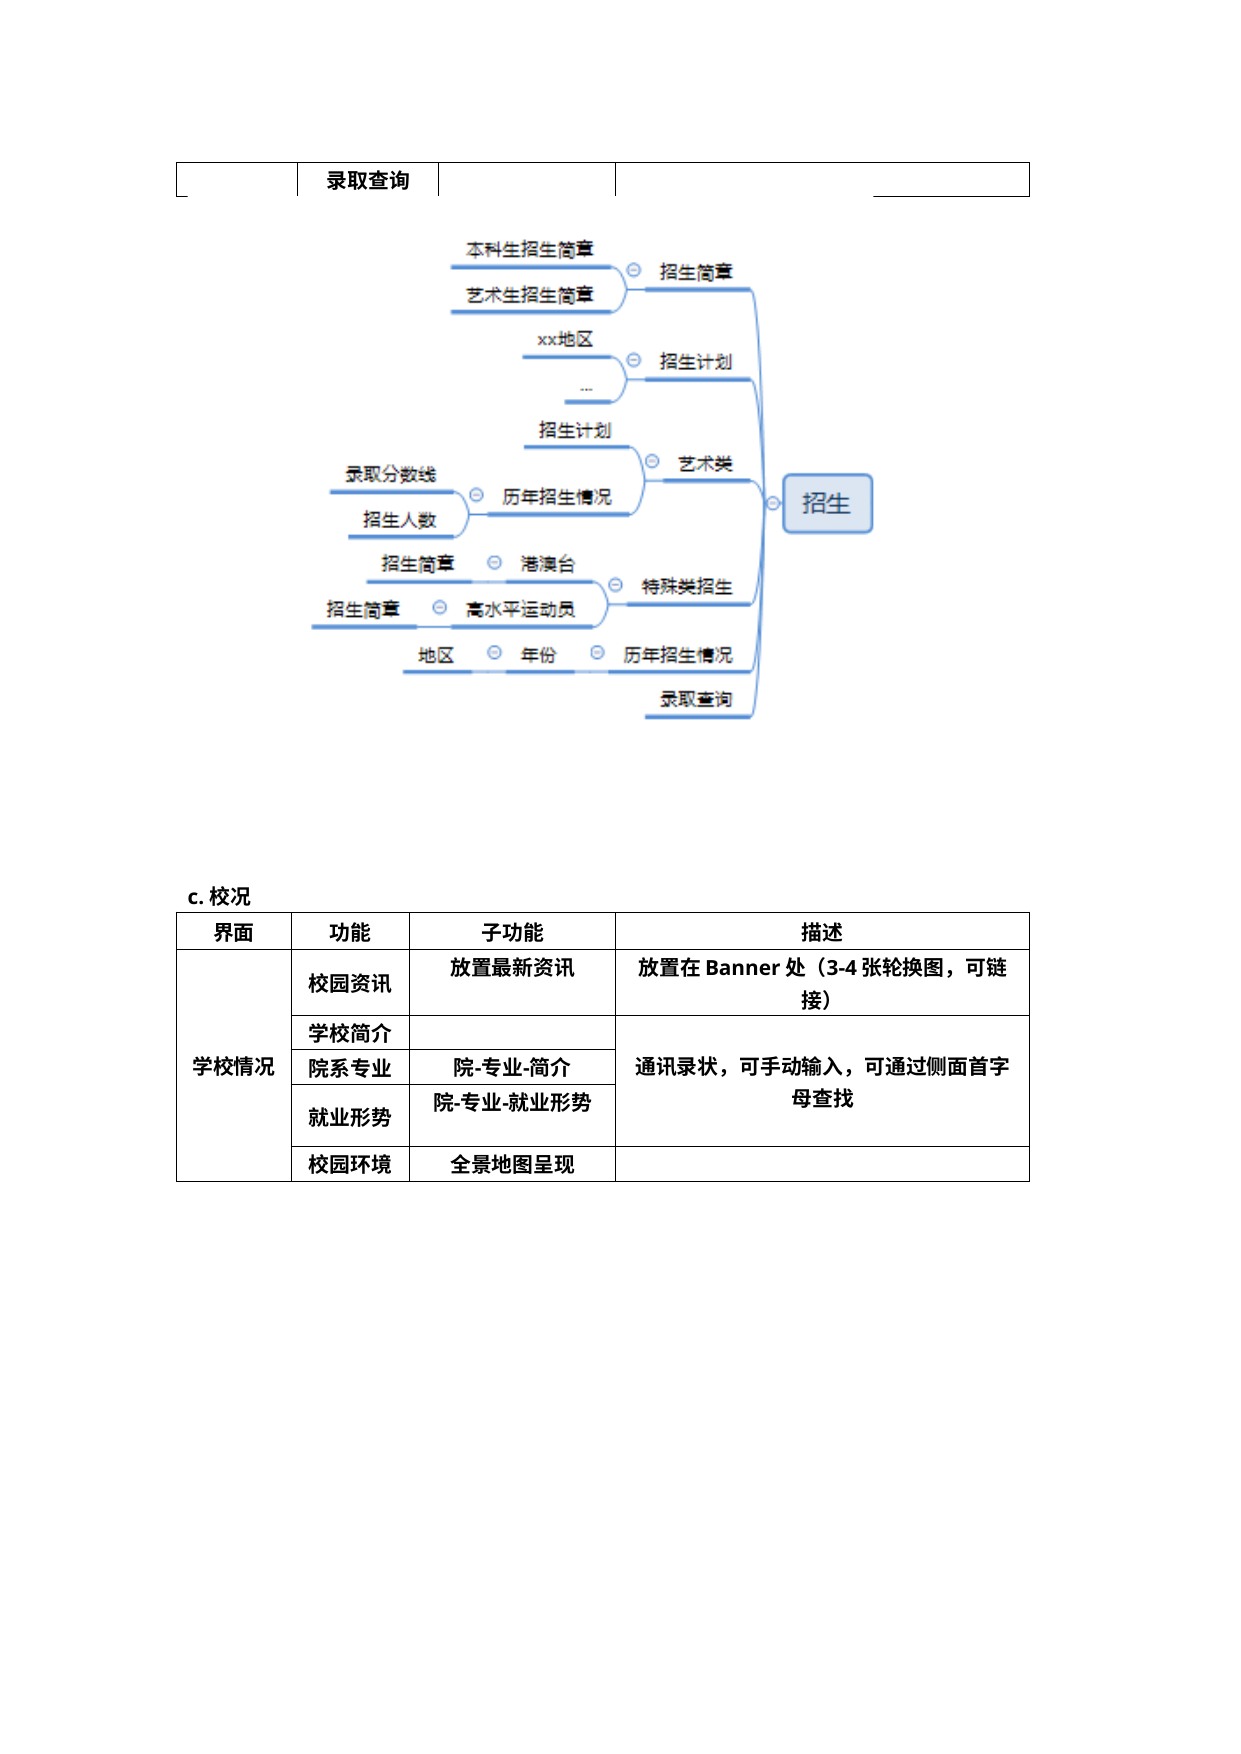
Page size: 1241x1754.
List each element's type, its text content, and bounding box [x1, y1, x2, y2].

text c. 校况 [187, 879, 1053, 912]
picture [187, 196, 874, 839]
table_cell 录取查询 [298, 163, 438, 196]
table_cell [439, 163, 615, 196]
table_header 描述 [616, 913, 1029, 949]
table_cell 校园资讯 [292, 950, 409, 1015]
table_cell 学校情况 [177, 950, 291, 1181]
table_cell [616, 1147, 1029, 1181]
table_cell 学校简介 [292, 1016, 409, 1049]
table_header 功能 [292, 913, 409, 949]
table_cell 就业形势 [292, 1085, 409, 1146]
table_cell 校园环境 [292, 1147, 409, 1181]
table_header 界面 [177, 913, 291, 949]
table_cell 院系专业 [292, 1050, 409, 1084]
table_cell [410, 1016, 615, 1049]
table_cell 全景地图呈现 [410, 1147, 615, 1181]
table_cell 通讯录状，可手动输入，可通过侧面首字母查找 [616, 1016, 1029, 1146]
table_header 子功能 [410, 913, 615, 949]
table_cell 放置最新资讯 [410, 950, 615, 1015]
table_cell 放置在Banner处（3-4张轮换图，可链接） [616, 950, 1029, 1015]
table_cell 院-专业-就业形势 [410, 1085, 615, 1146]
table_cell [616, 163, 1029, 196]
table_cell 院-专业-简介 [410, 1050, 615, 1084]
